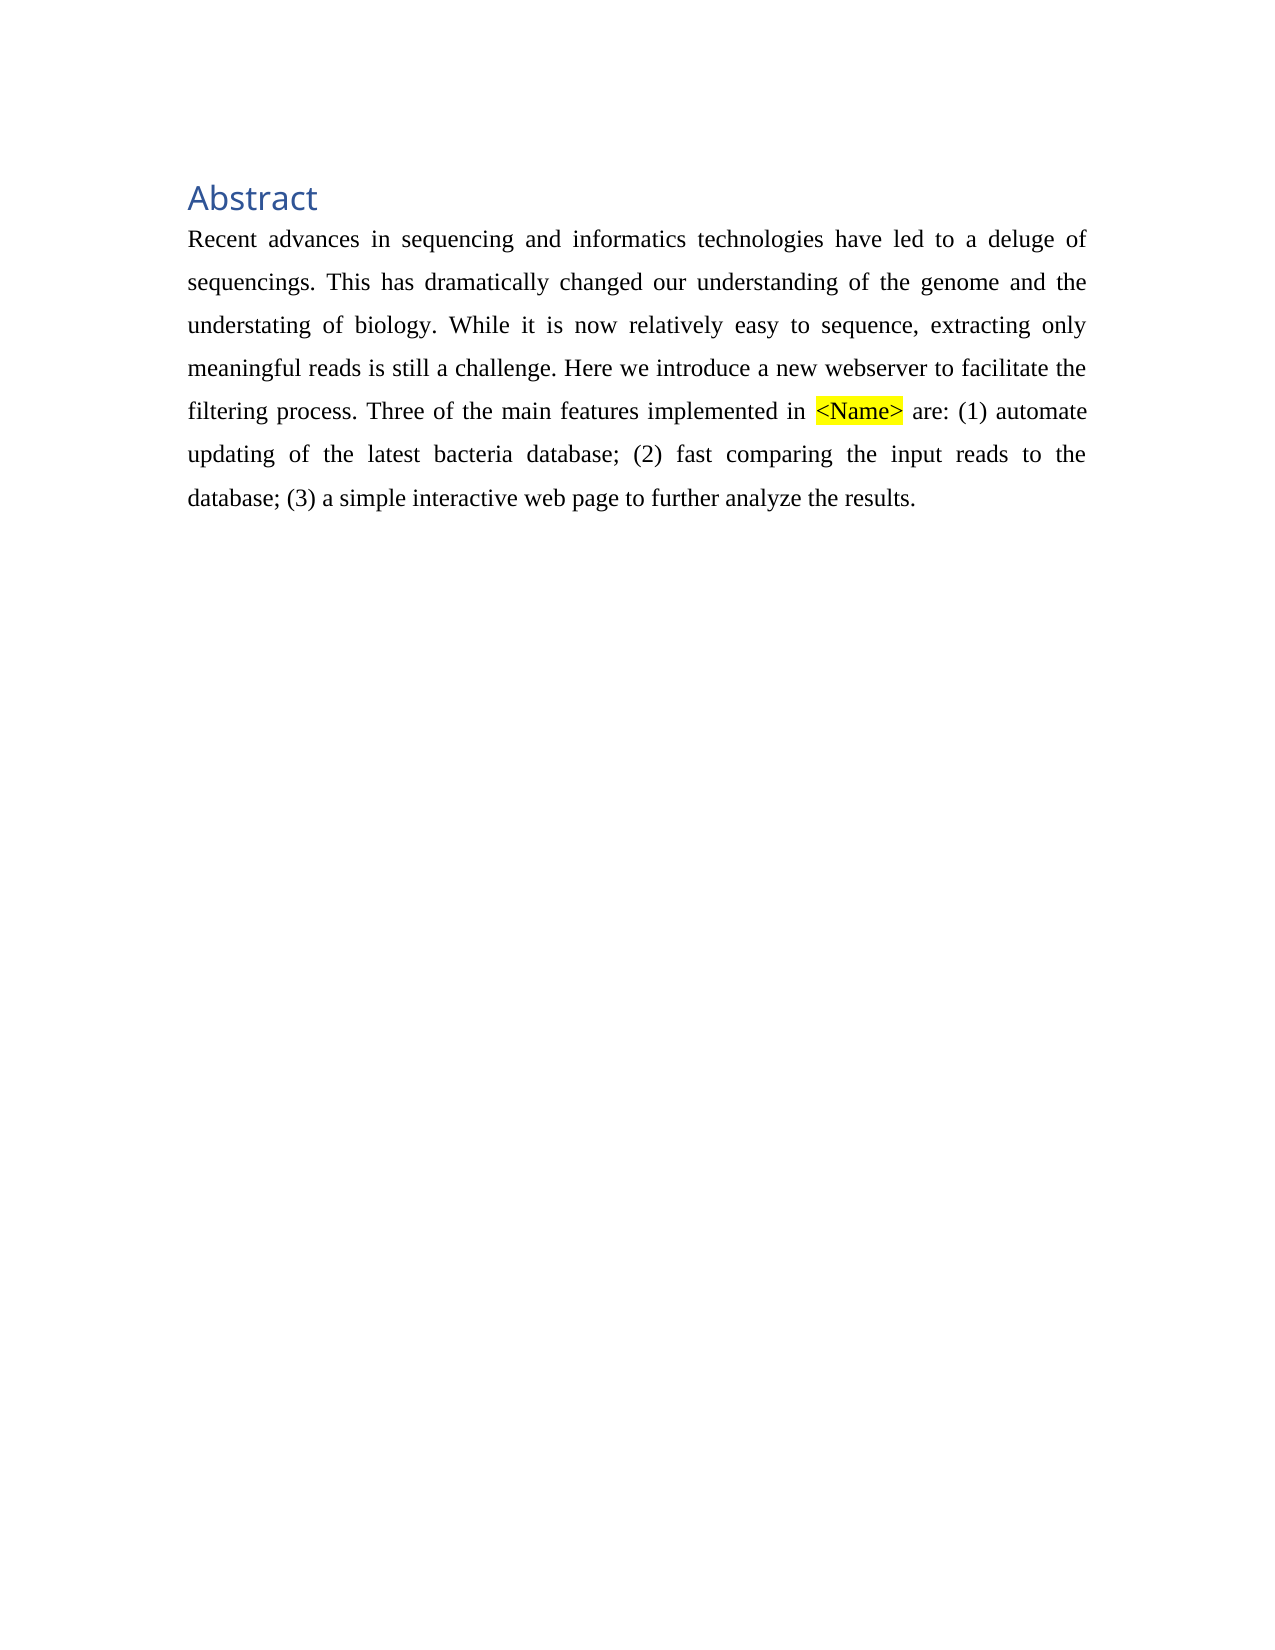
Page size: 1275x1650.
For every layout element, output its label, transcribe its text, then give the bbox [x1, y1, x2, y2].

text Recent advances in sequencing and informatics technologies have led to a deluge of sequencings. This has dramatically changed our understanding of the genome and the understating of biology. While it is now relatively easy to sequence, extracting only meaningful reads is still a challenge. Here we introduce a new webserver to facilitate the filtering process. Three of the main features implemented in <Name> are: (1) automate updating of the latest bacteria database; (2) fast comparing the input reads to the database; (3) a simple interactive web page to further analyze the results. [187, 224, 1087, 511]
subtitle Abstract [187, 175, 1087, 220]
